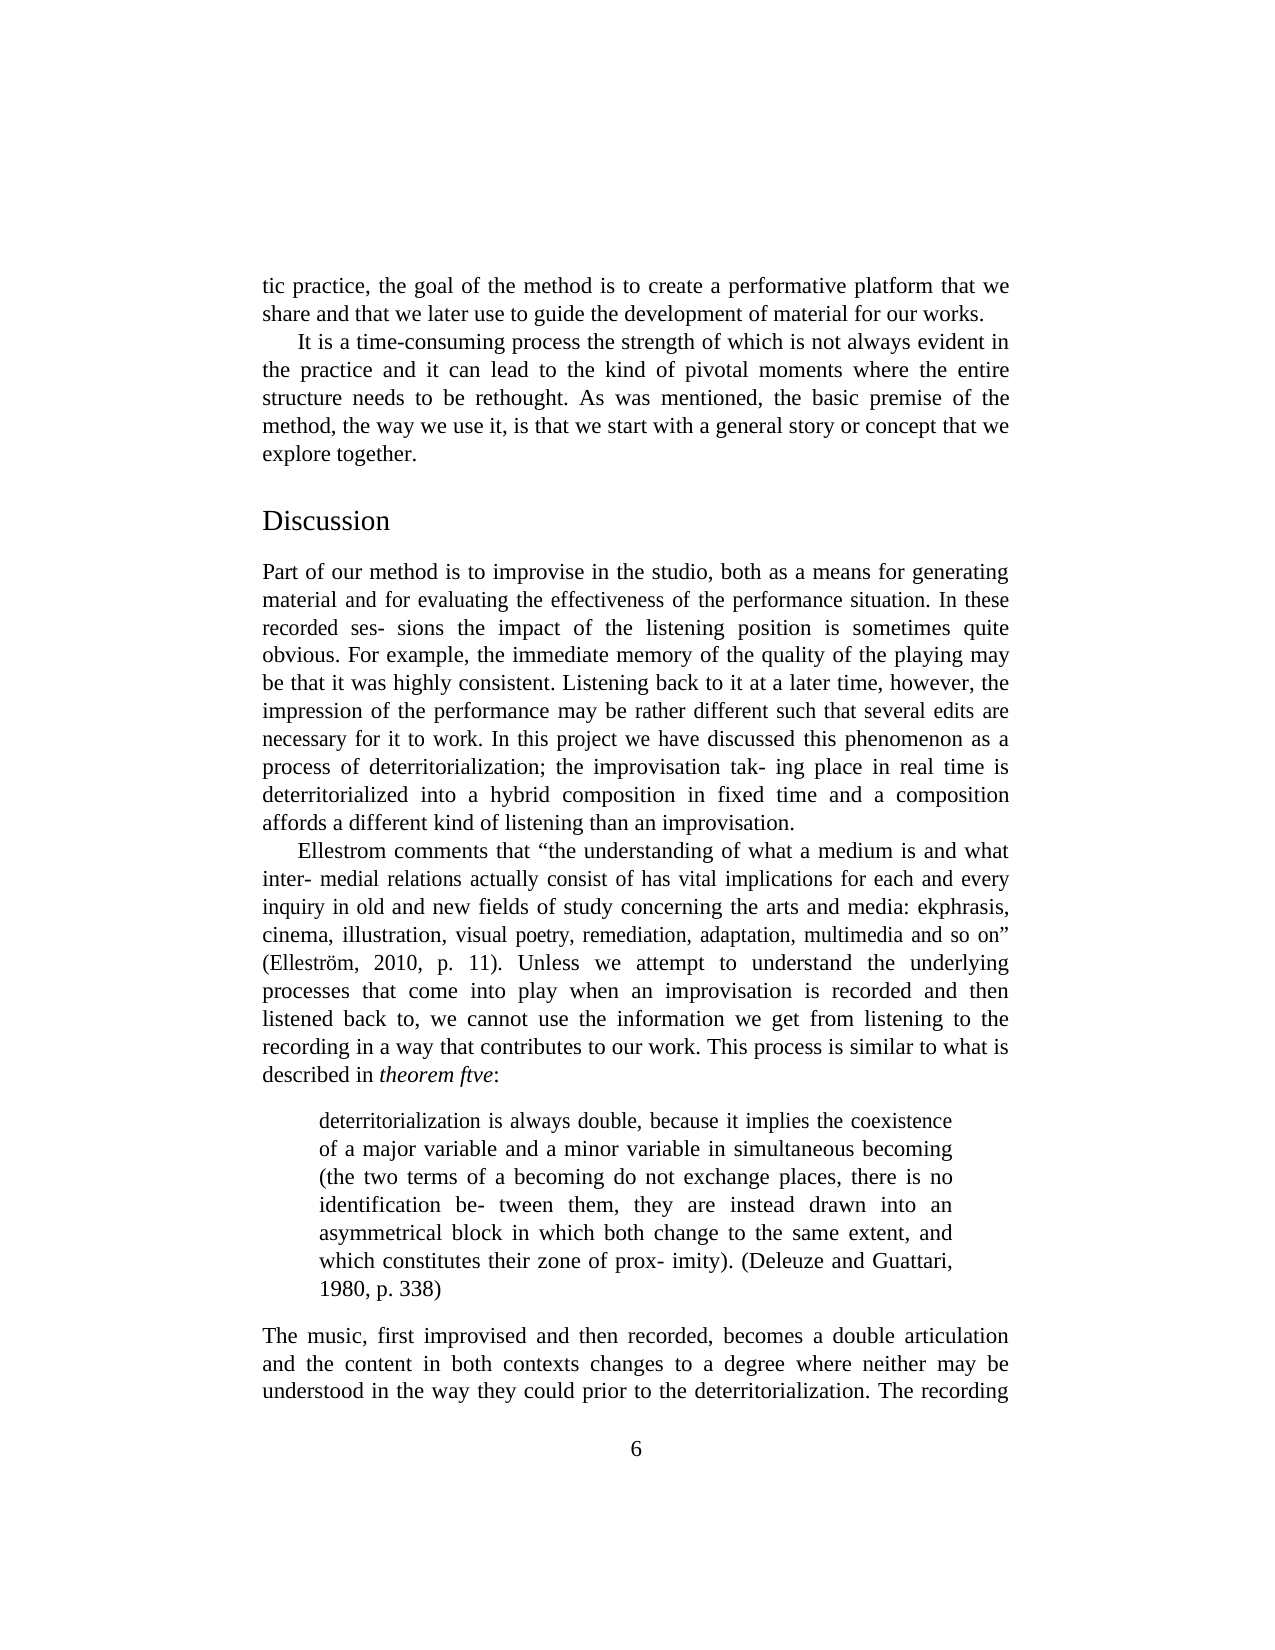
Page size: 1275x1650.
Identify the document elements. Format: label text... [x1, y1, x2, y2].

text Ellestrom comments that “the understanding of what a medium is and what inter- medial relations actually consist of has vital implications for each and every inquiry in old and new fields of study concerning the arts and media: ekphrasis, cinema, illustration, visual poetry, remediation, adaptation, multimedia and so on” (Elleström, 2010, p. 11). Unless we attempt to understand the underlying processes that come into play when an improvisation is recorded and then listened back to, we cannot use the information we get from listening to the recording in a way that contributes to our work. This process is similar to what is described in theorem ftve: [262, 837, 1009, 1087]
text tic practice, the goal of the method is to create a performative platform that we share and that we later use to guide the development of material for our works. [262, 272, 1009, 326]
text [262, 1322, 1009, 1404]
text Part of our method is to improvise in the studio, both as a means for generating material and for evaluating the effectiveness of the performance situation. In these recorded ses- sions the impact of the listening position is sometimes quite obvious. For example, the immediate memory of the quality of the playing may be that it was highly consistent. Listening back to it at a later time, however, the impression of the performance may be rather different such that several edits are necessary for it to work. In this project we have discussed this phenomenon as a process of deterritorialization; the improvisation tak- ing place in real time is deterritorialized into a hybrid composition in fixed time and a composition affords a different kind of listening than an improvisation. [262, 558, 1009, 835]
subtitle Discussion [262, 503, 1096, 536]
text deterritorialization is always double, because it implies the coexistence of a major variable and a minor variable in simultaneous becoming (the two terms of a becoming do not exchange places, there is no identification be- tween them, they are instead drawn into an asymmetrical block in which both change to the same extent, and which constitutes their zone of prox- imity). (Deleuze and Guattari, 1980, p. 338) [319, 1107, 953, 1301]
text It is a time-consuming process the strength of which is not always evident in the practice and it can lead to the kind of pivotal moments where the entire structure needs to be rethought. As was mentioned, the basic premise of the method, the way we use it, is that we start with a general story or concept that we explore together. [262, 328, 1009, 466]
